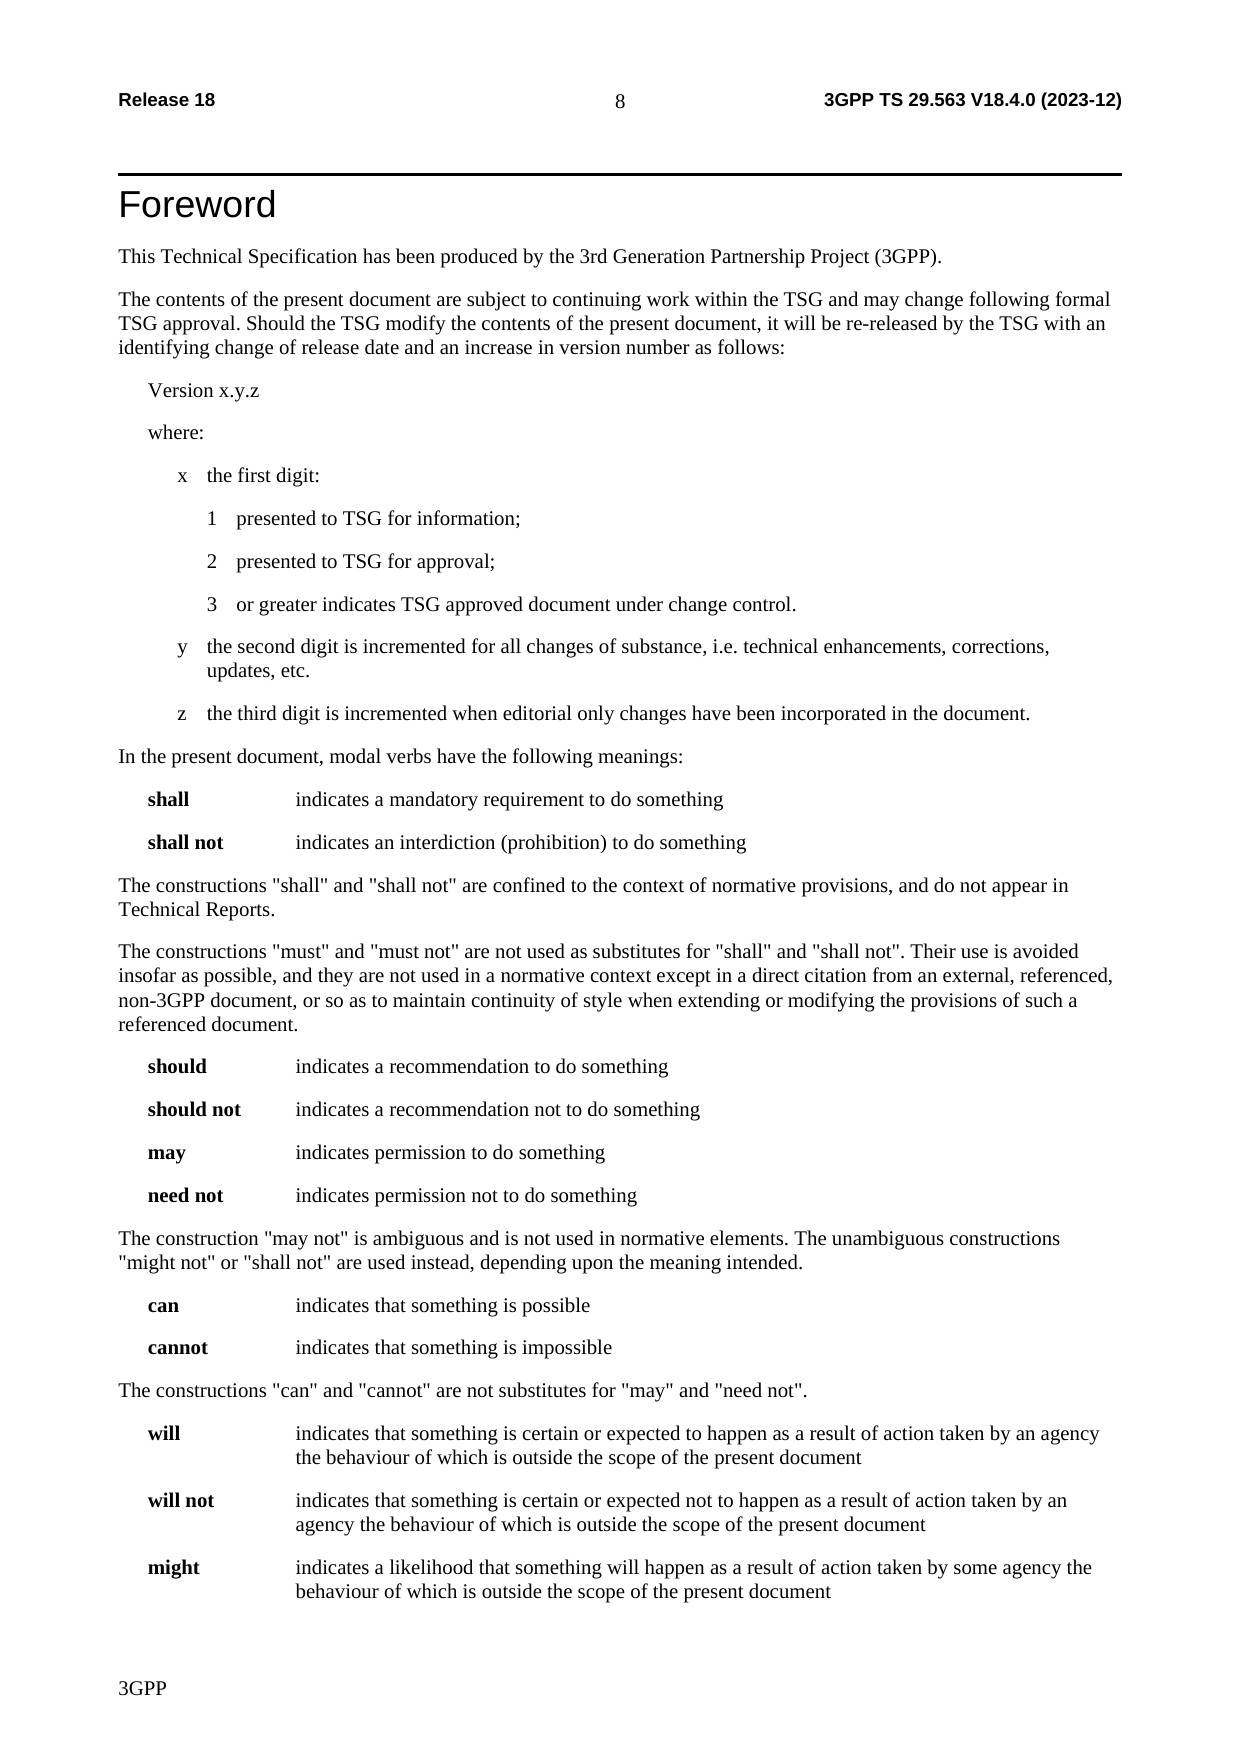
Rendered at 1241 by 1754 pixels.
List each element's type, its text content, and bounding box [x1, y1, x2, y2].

text cannot indicates that something is impossible [148, 1335, 1122, 1359]
text might indicates a likelihood that something will happen as a result of action taken by some agency the behaviour of which is outside the scope of the present document [148, 1555, 1122, 1603]
text The construction "may not" is ambiguous and is not used in normative elements. The unambiguous constructions "might not" or "shall not" are used instead, depending upon the meaning intended. [118, 1226, 1122, 1274]
text y the second digit is incremented for all changes of substance, i.e. technical enhancements, corrections, updates, etc. [177, 634, 1122, 682]
text In the present document, modal verbs have the following meanings: [118, 744, 1122, 768]
text shall indicates a mandatory requirement to do something [148, 787, 1122, 811]
text need not indicates permission not to do something [148, 1183, 1122, 1207]
text Version x.y.z [148, 377, 1122, 402]
text can indicates that something is possible [148, 1292, 1122, 1317]
text This Technical Specification has been produced by the 3rd Generation Partnership Project (3GPP). [118, 244, 1122, 268]
text where: [148, 420, 1122, 444]
text x the first digit: [177, 463, 1122, 487]
text should not indicates a recommendation not to do something [148, 1097, 1122, 1121]
text shall not indicates an interdiction (prohibition) to do something [148, 830, 1122, 854]
text The constructions "can" and "cannot" are not substitutes for "may" and "need not". [118, 1378, 1122, 1402]
text may indicates permission to do something [148, 1140, 1122, 1164]
text should indicates a recommendation to do something [148, 1054, 1122, 1078]
text The constructions "shall" and "shall not" are confined to the context of normative provisions, and do not appear in Technical Reports. [118, 872, 1122, 921]
text 2 presented to TSG for approval; [207, 549, 1122, 573]
text The contents of the present document are subject to continuing work within the TSG and may change following formal TSG approval. Should the TSG modify the contents of the present document, it will be re-released by the TSG with an identifying change of release date and an increase in version number as follows: [118, 287, 1122, 359]
text z the third digit is incremented when editorial only changes have been incorporated in the document. [177, 701, 1122, 725]
text will indicates that something is certain or expected to happen as a result of action taken by an agency the behaviour of which is outside the scope of the present document [148, 1421, 1122, 1469]
text 3 or greater indicates TSG approved document under change control. [207, 592, 1122, 616]
text will not indicates that something is certain or expected not to happen as a result of action taken by an agency the behaviour of which is outside the scope of the present document [148, 1488, 1122, 1536]
subtitle Foreword [118, 176, 1122, 225]
text 1 presented to TSG for information; [207, 506, 1122, 530]
text The constructions "must" and "must not" are not used as substitutes for "shall" and "shall not". Their use is avoided insofar as possible, and they are not used in a normative context except in a direct citation from an external, referenced, non-3GPP document, or so as to maintain continuity of style when extending or modifying the provisions of such a referenced document. [118, 939, 1122, 1036]
